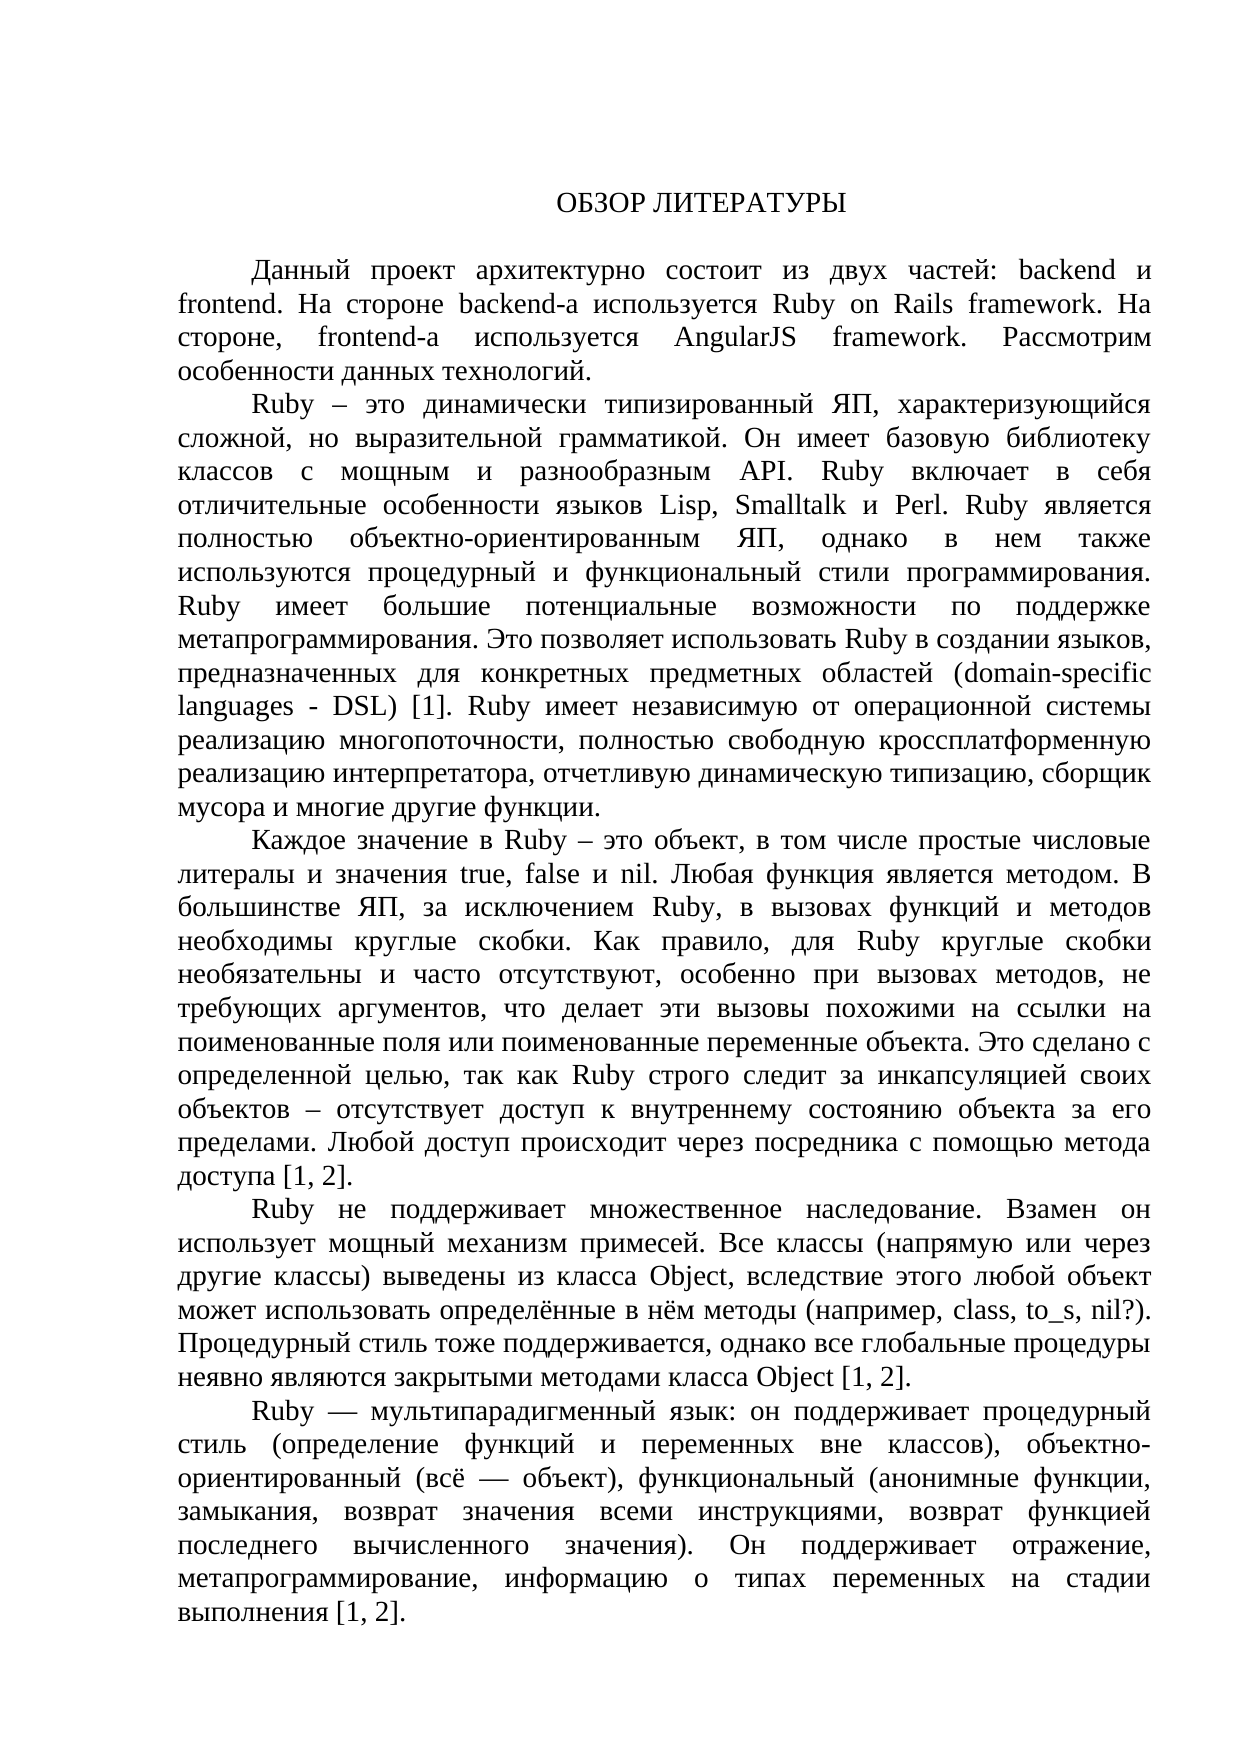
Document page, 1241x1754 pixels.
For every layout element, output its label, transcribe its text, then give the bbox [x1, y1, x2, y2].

text Данный проект архитектурно состоит из двух частей: backend и frontend. На стороне backend-а используется Ruby on Rails framework. На стороне, frontend-а используется AngularJS framework. Рассмотрим особенности данных технологий. [177, 252, 1152, 386]
text Ruby — мультипарадигменный язык: он поддерживает процедурный стиль (определение функций и переменных вне классов), объектно-ориентированный (всё — объект), функциональный (анонимные функции, замыкания, возврат значения всеми инструкциями, возврат функцией последнего вычисленного значения). Он поддерживает отражение, метапрограммирование, информацию о типах переменных на стадии выполнения [1, 2]. [177, 1393, 1152, 1627]
text Ruby – это динамически типизированный ЯП, характеризующийся сложной, но выразительной грамматикой. Он имеет базовую библиотеку классов с мощным и разнообразным API. Ruby включает в себя отличительные особенности языков Lisp, Smalltalk и Perl. Ruby является полностью объектно-ориентированным ЯП, однако в нем также используются процедурный и функциональный стили программирования. Ruby имеет большие потенциальные возможности по поддержке метапрограммирования. Это позволяет использовать Ruby в создании языков, предназначенных для конкретных предметных областей (domain-specific languages - DSL) [1]. Ruby имеет независимую от операционной системы реализацию многопоточности, полностью свободную кроссплатформенную реализацию интерпретатора, отчетливую динамическую типизацию, сборщик мусора и многие другие функции. [177, 386, 1152, 822]
text Ruby не поддерживает множественное наследование. Взамен он использует мощный механизм примесей. Все классы (напрямую или через другие классы) выведены из класса Object, вследствие этого любой объект может использовать определённые в нём методы (например, class, to_s, nil?). Процедурный стиль тоже поддерживается, однако все глобальные процедуры неявно являются закрытыми методами класса Object [1, 2]. [177, 1191, 1152, 1393]
text Каждое значение в Ruby – это объект, в том числе простые числовые литералы и значения true, false и nil. Любая функция является методом. В большинстве ЯП, за исключением Ruby, в вызовах функций и методов необходимы круглые скобки. Как правило, для Ruby круглые скобки необязательны и часто отсутствуют, особенно при вызовах методов, не требующих аргументов, что делает эти вызовы похожими на ссылки на поименованные поля или поименованные переменные объекта. Это сделано с определенной целью, так как Ruby строго следит за инкапсуляцией своих объектов – отсутствует доступ к внутреннему состоянию объекта за его пределами. Любой доступ происходит через посредника с помощью метода доступа [1, 2]. [177, 822, 1152, 1191]
text ОБЗОР ЛИТЕРАТУРЫ [177, 185, 1152, 219]
